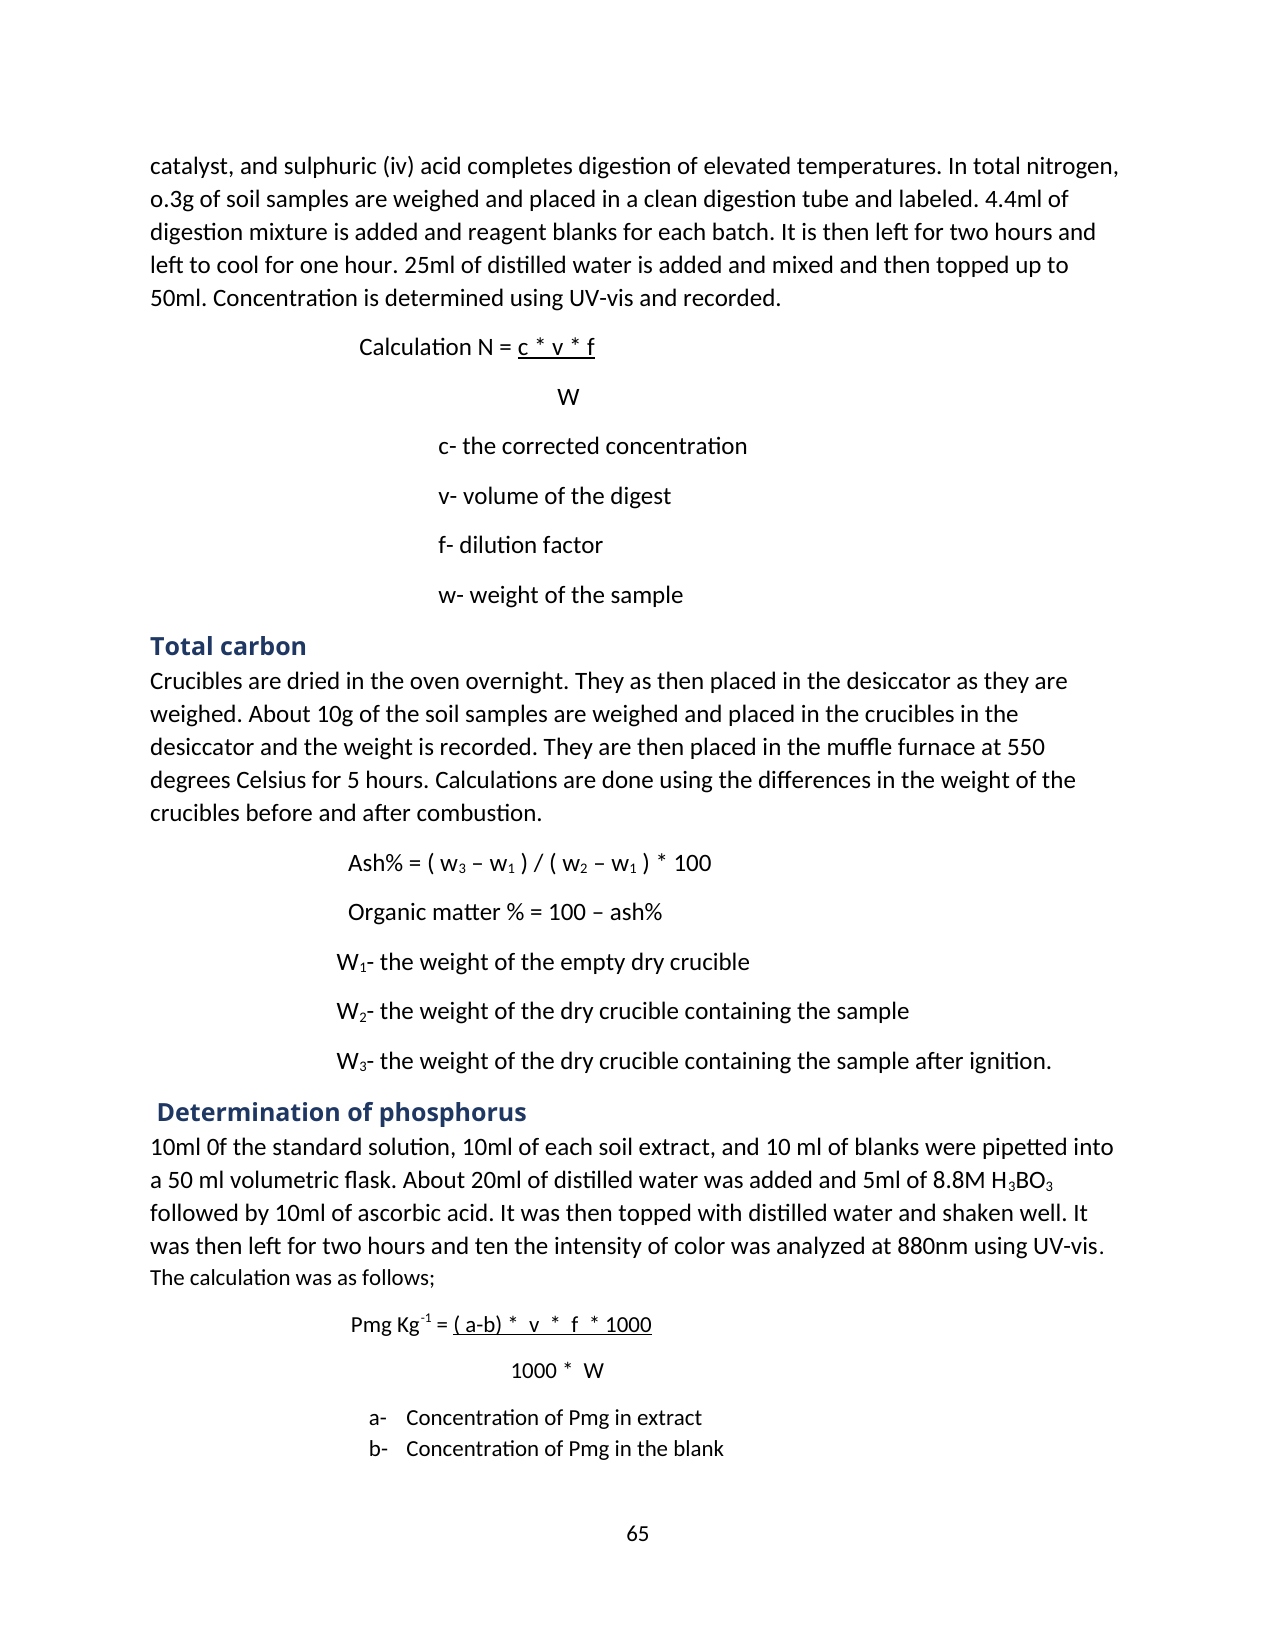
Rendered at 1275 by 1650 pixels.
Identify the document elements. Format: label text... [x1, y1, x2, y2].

text Crucibles are dried in the oven overnight. They as then placed in the desiccator as they are weighed. About 10g of the soil samples are weighed and placed in the crucibles in the desiccator and the weight is recorded. They are then placed in the muffle furnace at 550 degrees Celsius for 5 hours. Calculations are done using the differences in the weight of the crucibles before and after combustion. [150, 666, 1125, 828]
text W2- the weight of the dry crucible containing the sample [150, 996, 1125, 1026]
subtitle Total carbon [150, 629, 1125, 663]
text W [150, 381, 1125, 411]
text v- volume of the digest [150, 480, 1125, 511]
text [150, 150, 1125, 312]
subtitle Determination of phosphorus [150, 1095, 1125, 1129]
list Concentration of Pmg in extract [369, 1403, 1125, 1432]
text Pmg Kg-1 = ( a-b) * v * f * 1000 [150, 1310, 1125, 1338]
list Concentration of Pmg in the blank [369, 1434, 1125, 1462]
text 1000 * W [150, 1357, 1125, 1385]
text f- dilution factor [150, 529, 1125, 560]
text Organic matter % = 100 – ash% [150, 896, 1125, 927]
text c- the corrected concentration [150, 430, 1125, 461]
text W1- the weight of the empty dry crucible [150, 946, 1125, 976]
text Ash% = ( w3 – w1 ) / ( w2 – w1 ) * 100 [150, 847, 1125, 877]
text Calculation N = c * v * f [150, 331, 1125, 362]
text W3- the weight of the dry crucible containing the sample after ignition. [150, 1045, 1125, 1076]
text 10ml 0f the standard solution, 10ml of each soil extract, and 10 ml of blanks were pipetted into a 50 ml volumetric flask. About 20ml of distilled water was added and 5ml of 8.8M H3BO3 followed by 10ml of ascorbic acid. It was then topped with distilled water and shaken well. It was then left for two hours and ten the intensity of color was analyzed at 880nm using UV-vis. The calculation was as follows; [150, 1131, 1125, 1291]
text w- weight of the sample [150, 579, 1125, 610]
